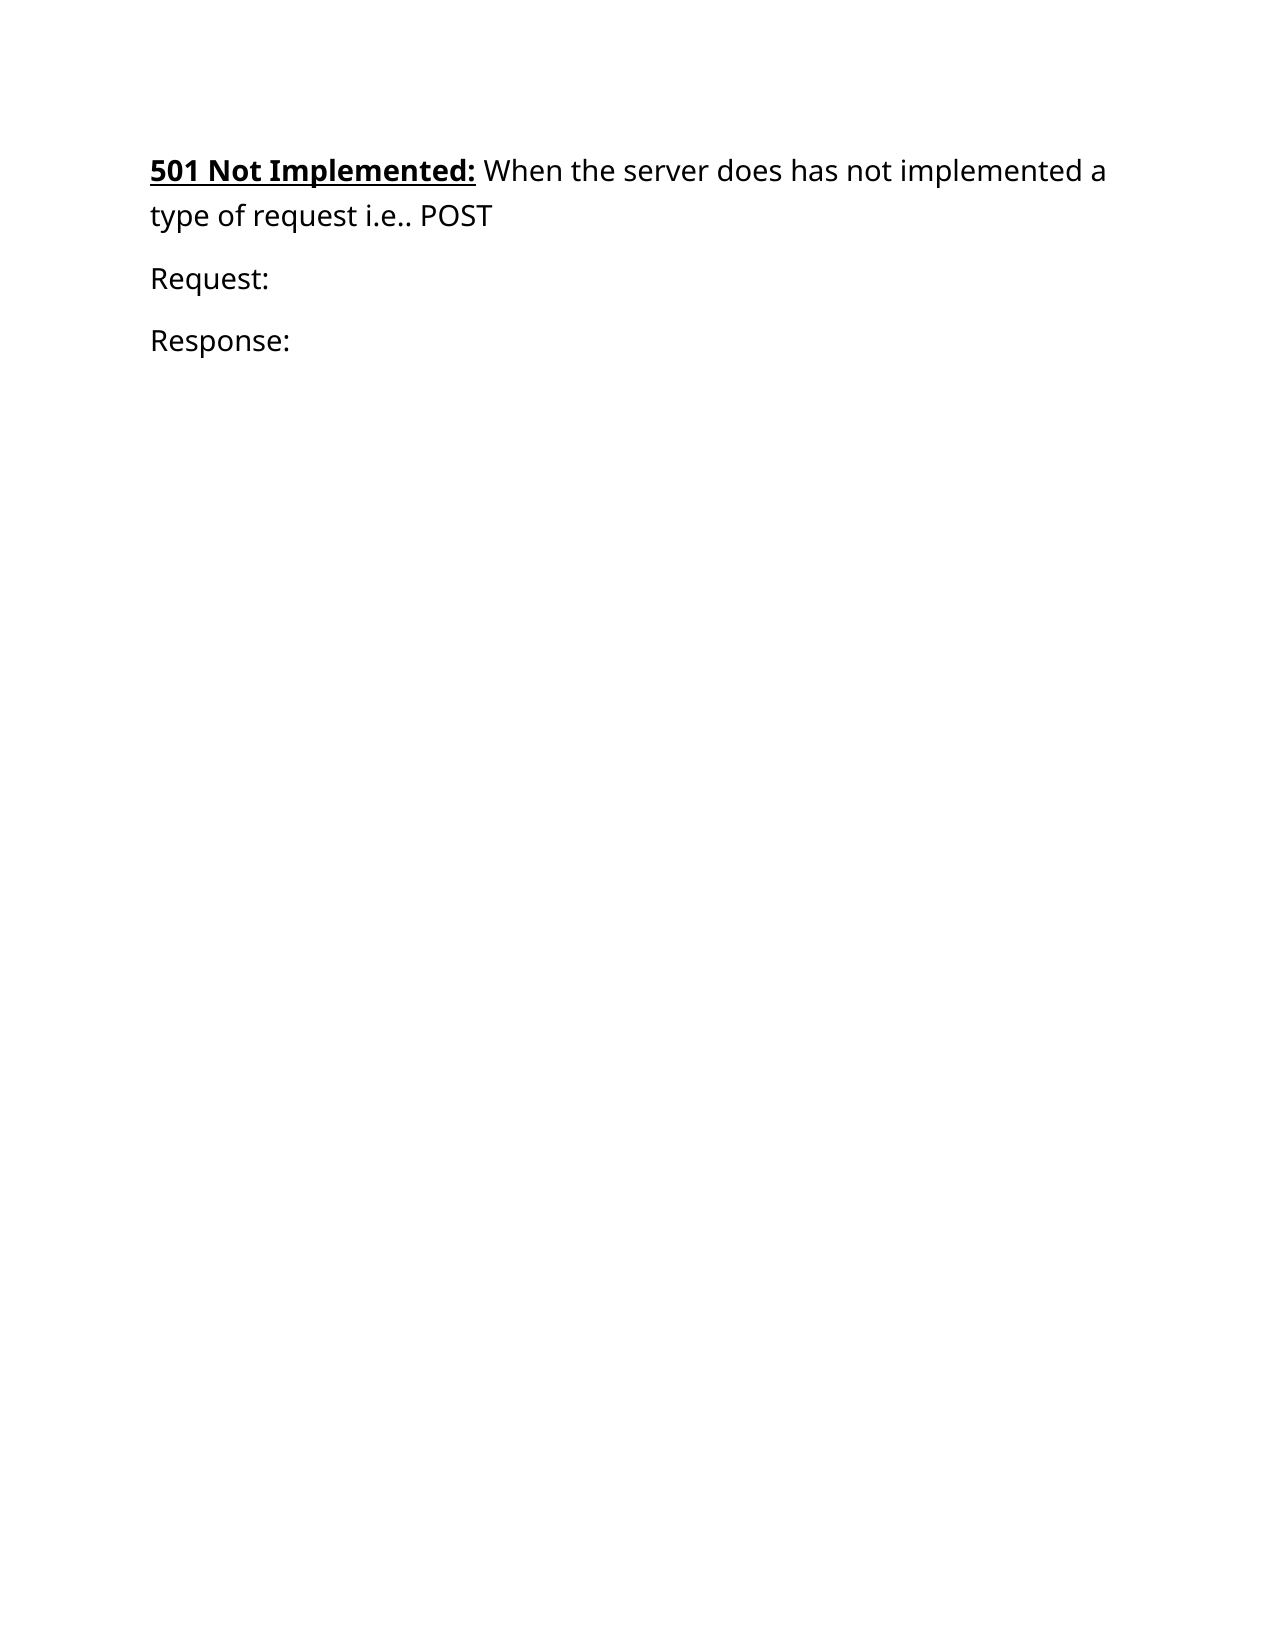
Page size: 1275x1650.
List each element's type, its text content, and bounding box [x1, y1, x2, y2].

text Request: [150, 258, 1125, 298]
text Response: [150, 320, 1125, 360]
text 501 Not Implemented: When the server does has not implemented a type of request i.e.. POST [150, 150, 1125, 235]
